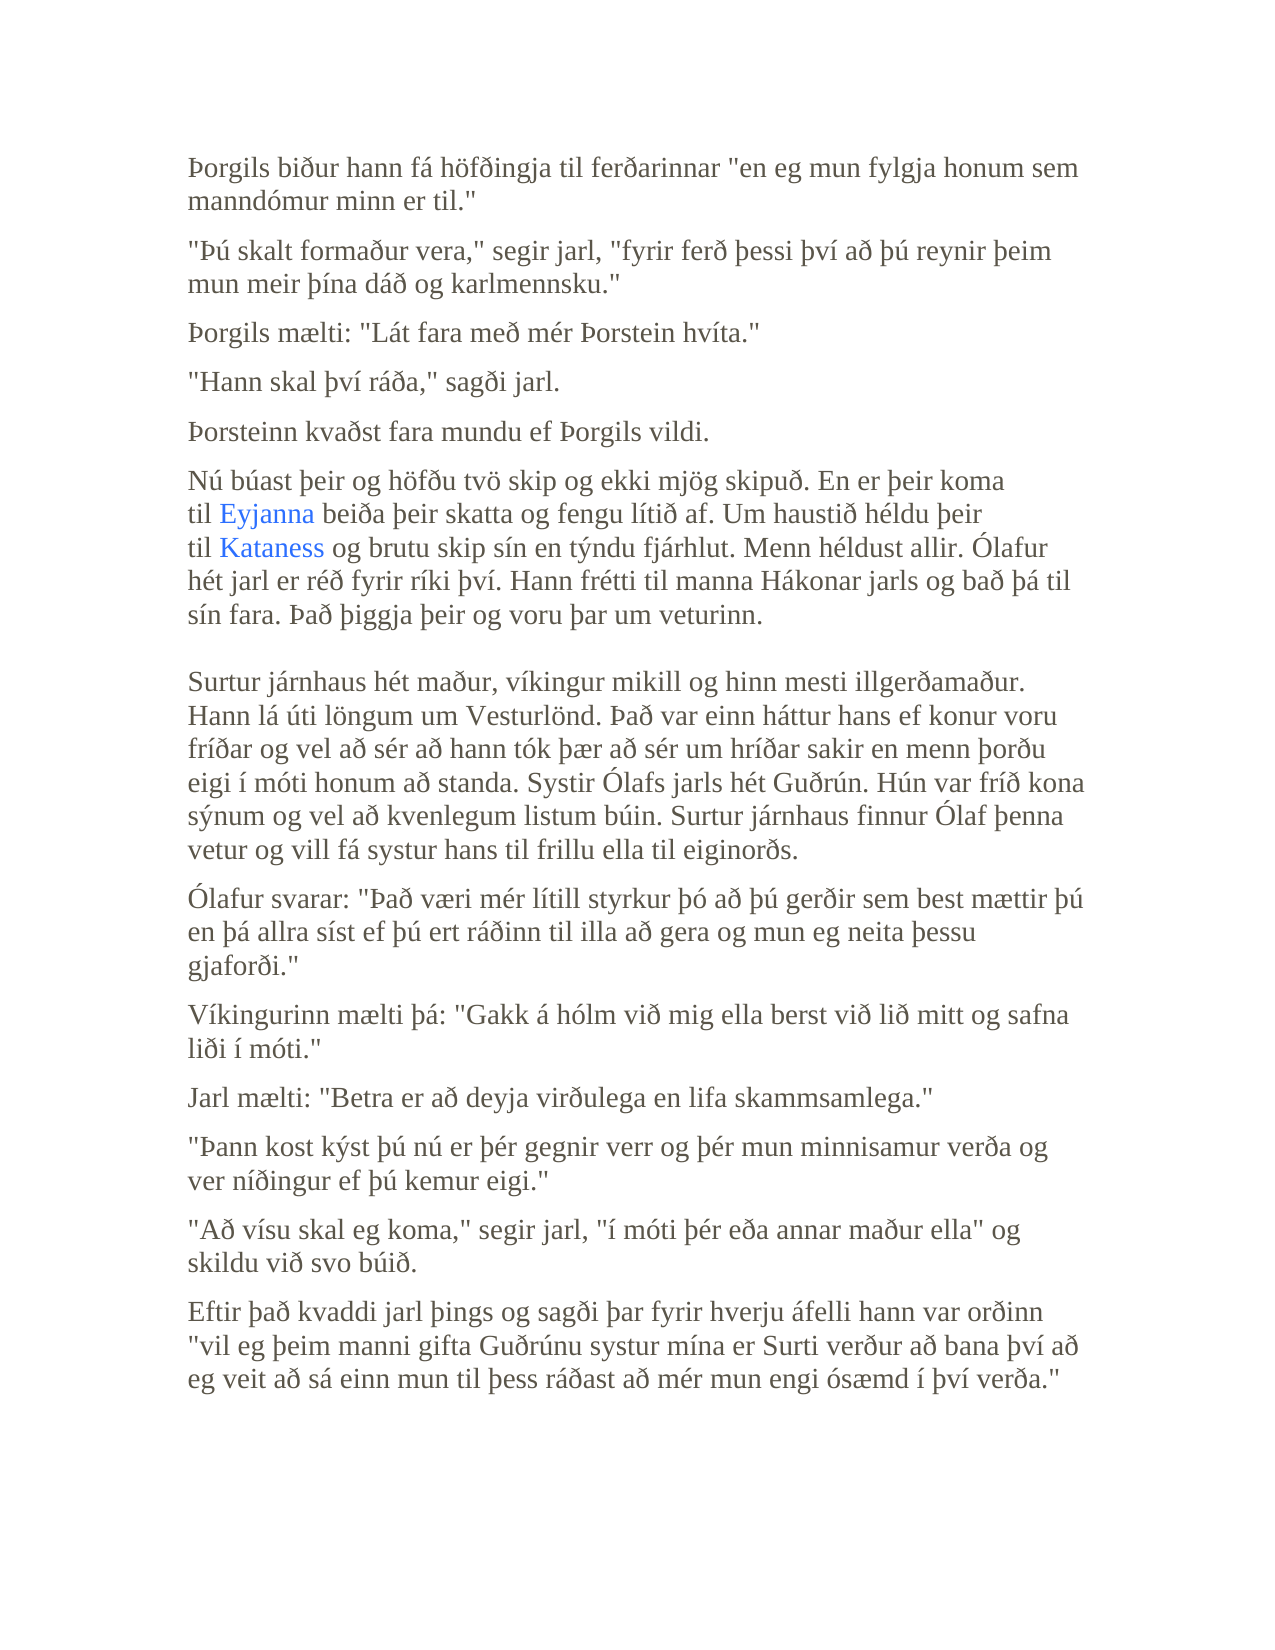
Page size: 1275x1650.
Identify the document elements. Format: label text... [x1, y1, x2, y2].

text "Hann skal því ráða," sagði jarl. [187, 364, 1087, 398]
text "Þann kost kýst þú nú er þér gegnir verr og þér mun minnisamur verða og ver níðingur ef þú kemur eigi." [187, 1129, 1087, 1196]
text Ólafur svarar: "Það væri mér lítill styrkur þó að þú gerðir sem best mættir þú en þá allra síst ef þú ert ráðinn til illa að gera og mun eg neita þessu gjaforði." [187, 881, 1087, 982]
text Þorsteinn kvaðst fara mundu ef Þorgils vildi. [187, 414, 1087, 447]
text Nú búast þeir og höfðu tvö skip og ekki mjög skipuð. En er þeir koma til Eyjanna beiða þeir skatta og fengu lítið af. Um haustið héldu þeir til Kataness og brutu skip sín en týndu fjárhlut. Menn héldust allir. Ólafur hét jarl er réð fyrir ríki því. Hann frétti til manna Hákonar jarls og bað þá til sín fara. Það þiggja þeir og voru þar um veturinn. [187, 463, 1087, 631]
text Víkingurinn mælti þá: "Gakk á hólm við mig ella berst við lið mitt og safna liði í móti." [187, 997, 1087, 1064]
text Eftir það kvaddi jarl þings og sagði þar fyrir hverju áfelli hann var orðinn "vil eg þeim manni gifta Guðrúnu systur mína er Surti verður að bana því að eg veit að sá einn mun til þess ráðast að mér mun engi ósæmd í því verða." [187, 1294, 1087, 1395]
text Jarl mælti: "Betra er að deyja virðulega en lifa skammsamlega." [187, 1080, 1087, 1113]
text Þorgils biður hann fá höfðingja til ferðarinnar "en eg mun fylgja honum sem manndómur minn er til." [187, 150, 1087, 217]
text "Að vísu skal eg koma," segir jarl, "í móti þér eða annar maður ella" og skildu við svo búið. [187, 1212, 1087, 1279]
text "Þú skalt formaður vera," segir jarl, "fyrir ferð þessi því að þú reynir þeim mun meir þína dáð og karlmennsku." [187, 233, 1087, 300]
text Surtur járnhaus hét maður, víkingur mikill og hinn mesti illgerðamaður. Hann lá úti löngum um Vesturlönd. Það var einn háttur hans ef konur voru fríðar og vel að sér að hann tók þær að sér um hríðar sakir en menn þorðu eigi í móti honum að standa. Systir Ólafs jarls hét Guðrún. Hún var fríð kona sýnum og vel að kvenlegum listum búin. Surtur járnhaus finnur Ólaf þenna vetur og vill fá systur hans til frillu ella til eiginorðs. [187, 664, 1087, 865]
text Þorgils mælti: "Lát fara með mér Þorstein hvíta." [187, 315, 1087, 349]
